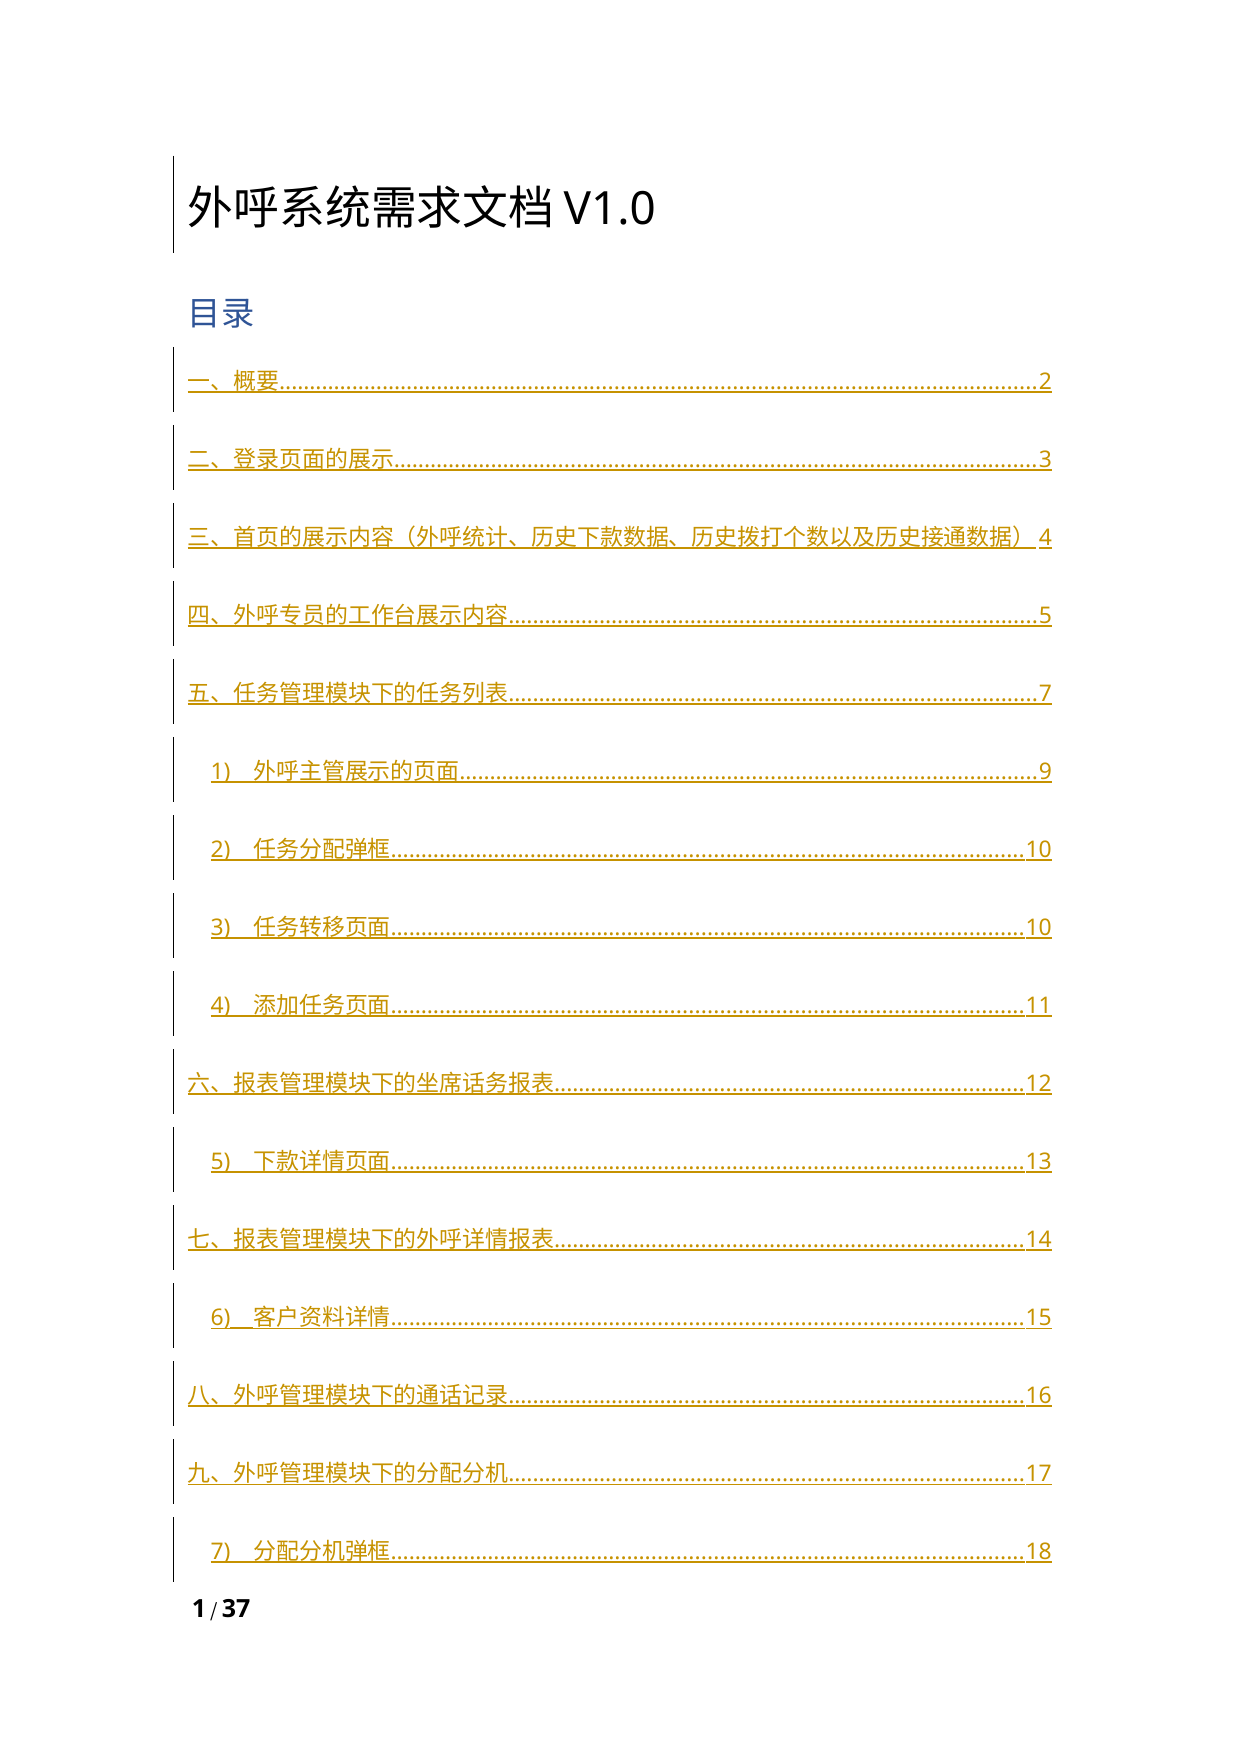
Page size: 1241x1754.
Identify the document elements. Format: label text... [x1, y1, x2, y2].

text 外呼系统需求文档V1.0 [187, 156, 1053, 253]
